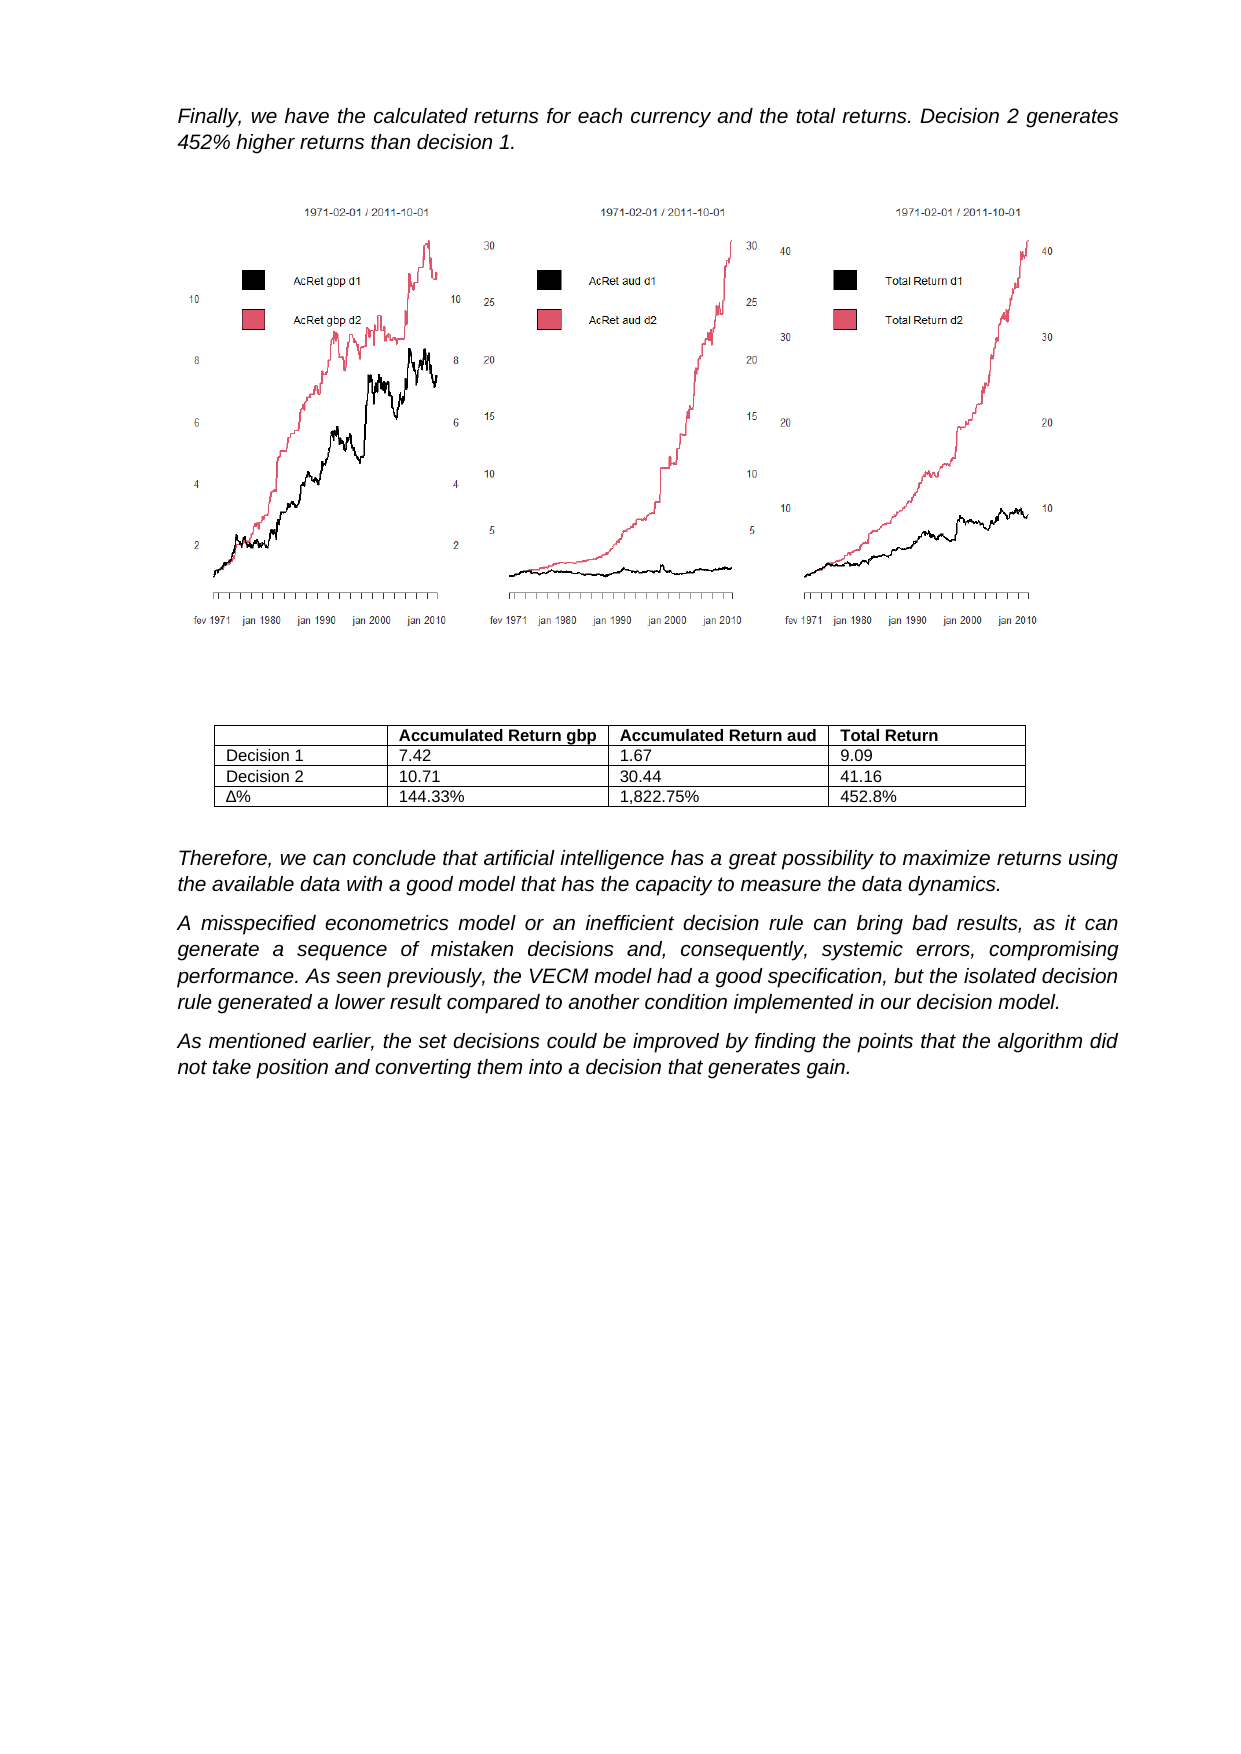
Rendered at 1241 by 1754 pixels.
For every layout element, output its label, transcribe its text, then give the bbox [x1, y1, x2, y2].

table_cell 1.67 [609, 746, 828, 765]
text A misspecified econometrics model or an inefficient decision rule can bring bad results, as it can generate a sequence of mistaken decisions and, consequently, systemic errors, compromising performance. As seen previously, the VECM model had a good specification, but the isolated decision rule generated a lower result compared to another condition implemented in our decision model. [177, 911, 1122, 1014]
text Finally, we have the calculated returns for each currency and the total returns. Decision 2 generates 452% higher returns than decision 1. [177, 103, 1122, 154]
table_cell 1,822.75% [609, 787, 828, 806]
table_cell 452.8% [829, 787, 1025, 806]
table_header Accumulated Return gbp [388, 726, 608, 745]
table_cell Decision 1 [215, 746, 387, 765]
table_cell 30.44 [609, 766, 828, 786]
table_header [215, 726, 387, 745]
table_cell 10.71 [388, 766, 608, 786]
table_header Accumulated Return aud [609, 726, 828, 745]
picture [177, 168, 1063, 633]
text Therefore, we can conclude that artificial intelligence has a great possibility to maximize returns using the available data with a good model that has the capacity to measure the data dynamics. [177, 846, 1122, 896]
table_cell Decision 2 [215, 766, 387, 786]
table_cell 9.09 [829, 746, 1025, 765]
table_cell 41.16 [829, 766, 1025, 786]
table_header Total Return [829, 726, 1025, 745]
table_cell 144.33% [388, 787, 608, 806]
text As mentioned earlier, the set decisions could be improved by finding the points that the algorithm did not take position and converting them into a decision that generates gain. [177, 1029, 1122, 1079]
table_cell ∆% [215, 787, 387, 806]
table_cell 7.42 [388, 746, 608, 765]
